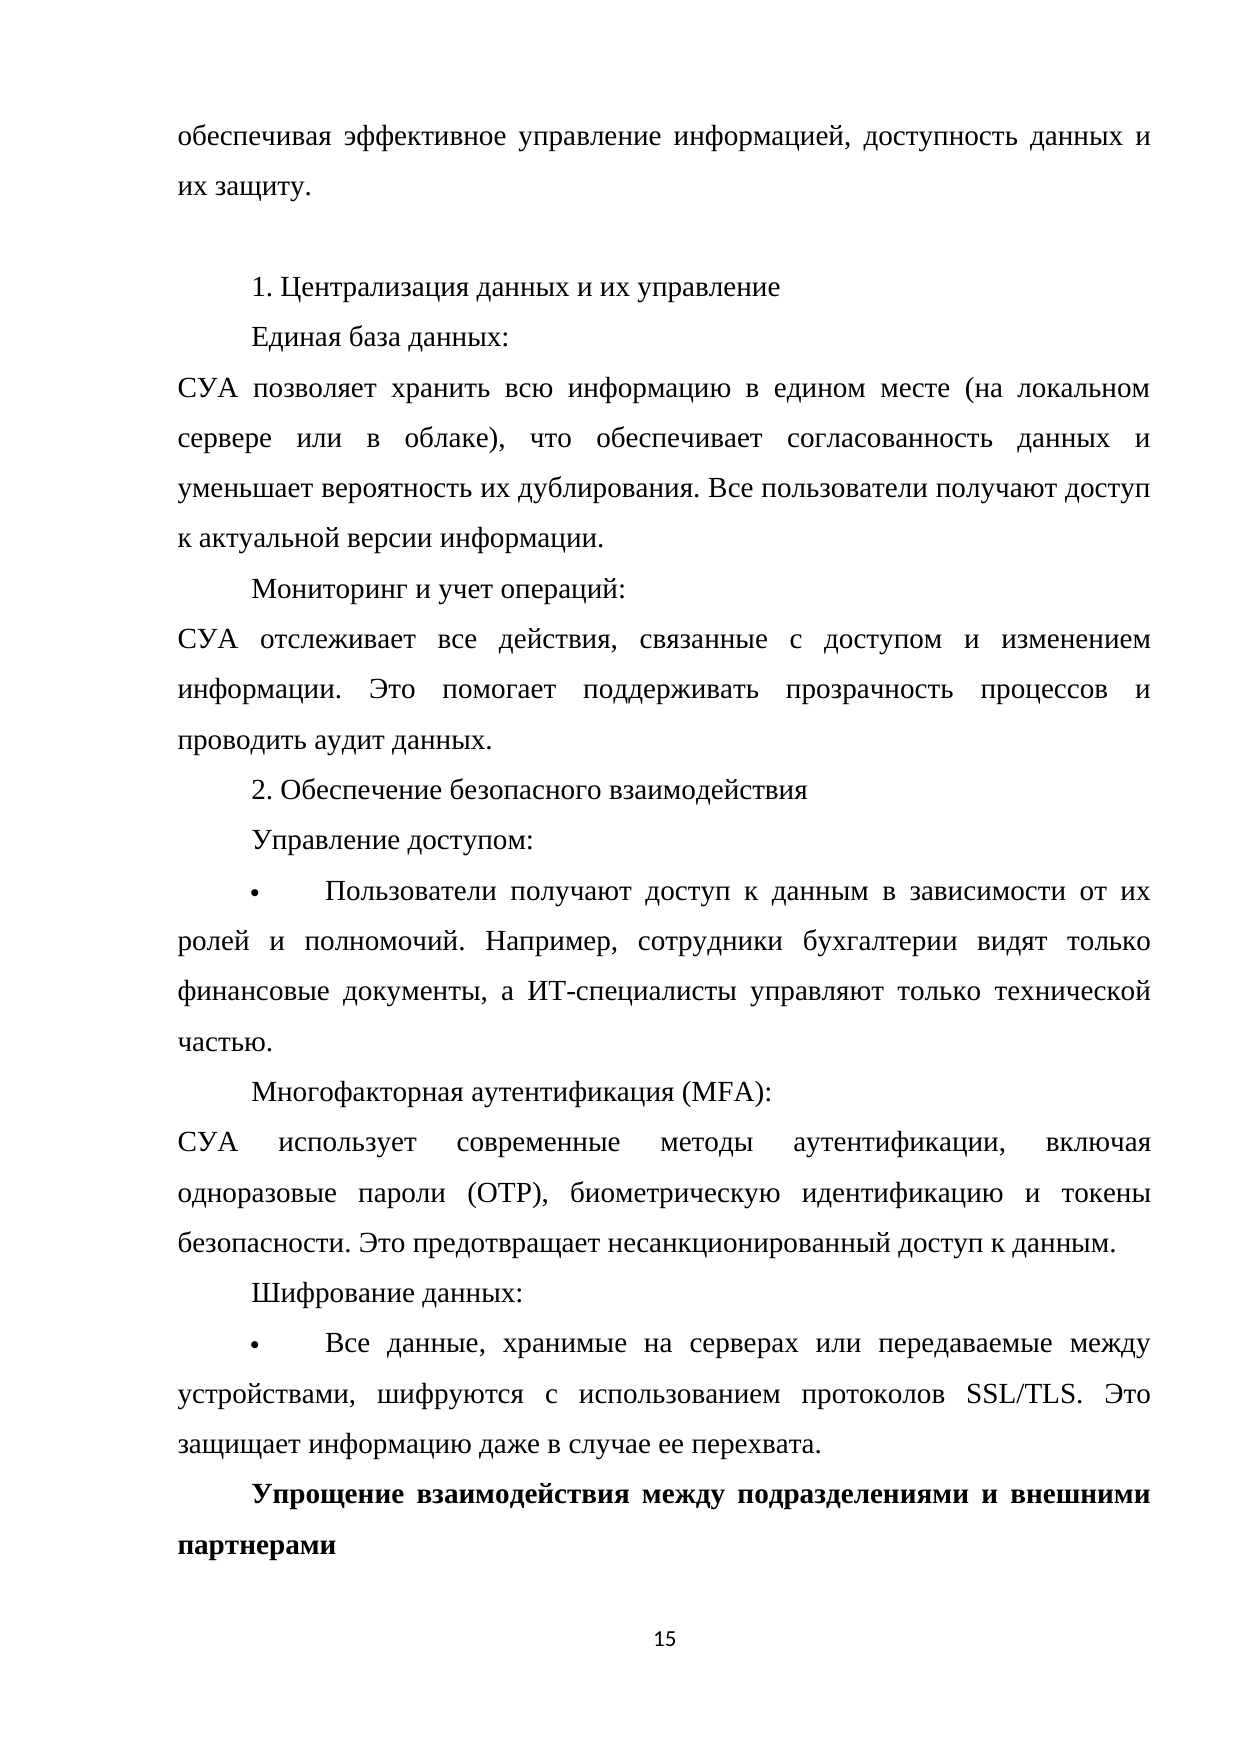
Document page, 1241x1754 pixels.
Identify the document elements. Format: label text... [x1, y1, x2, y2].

list Пользователи получают доступ к данным в зависимости от их ролей и полномочий. Например, сотрудники бухгалтерии видят только финансовые документы, а ИТ-специалисты управляют только технической частью. [177, 873, 1152, 1057]
list Все данные, хранимые на серверах или передаваемые между устройствами, шифруются с использованием протоколов SSL/TLS. Это защищает информацию даже в случае ее перехвата. [177, 1326, 1152, 1460]
text Упрощение взаимодействия между подразделениями и внешними партнерами [177, 1477, 1152, 1560]
text 2. Обеспечение безопасного взаимодействия [177, 772, 1152, 806]
text Единая база данных: СУА позволяет хранить всю информацию в едином месте (на локальном сервере или в облаке), что обеспечивает согласованность данных и уменьшает вероятность их дублирования. Все пользователи получают доступ к актуальной версии информации. [177, 319, 1152, 554]
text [177, 118, 1152, 202]
text 1. Централизация данных и их управление [177, 269, 1152, 303]
text Мониторинг и учет операций: СУА отслеживает все действия, связанные с доступом и изменением информации. Это помогает поддерживать прозрачность процессов и проводить аудит данных. [177, 571, 1152, 755]
text Управление доступом: [177, 822, 1152, 856]
text Многофакторная аутентификация (MFA): СУА использует современные методы аутентификации, включая одноразовые пароли (OTP), биометрическую идентификацию и токены безопасности. Это предотвращает несанкционированный доступ к данным. [177, 1074, 1152, 1258]
text Шифрование данных: [177, 1275, 1152, 1309]
